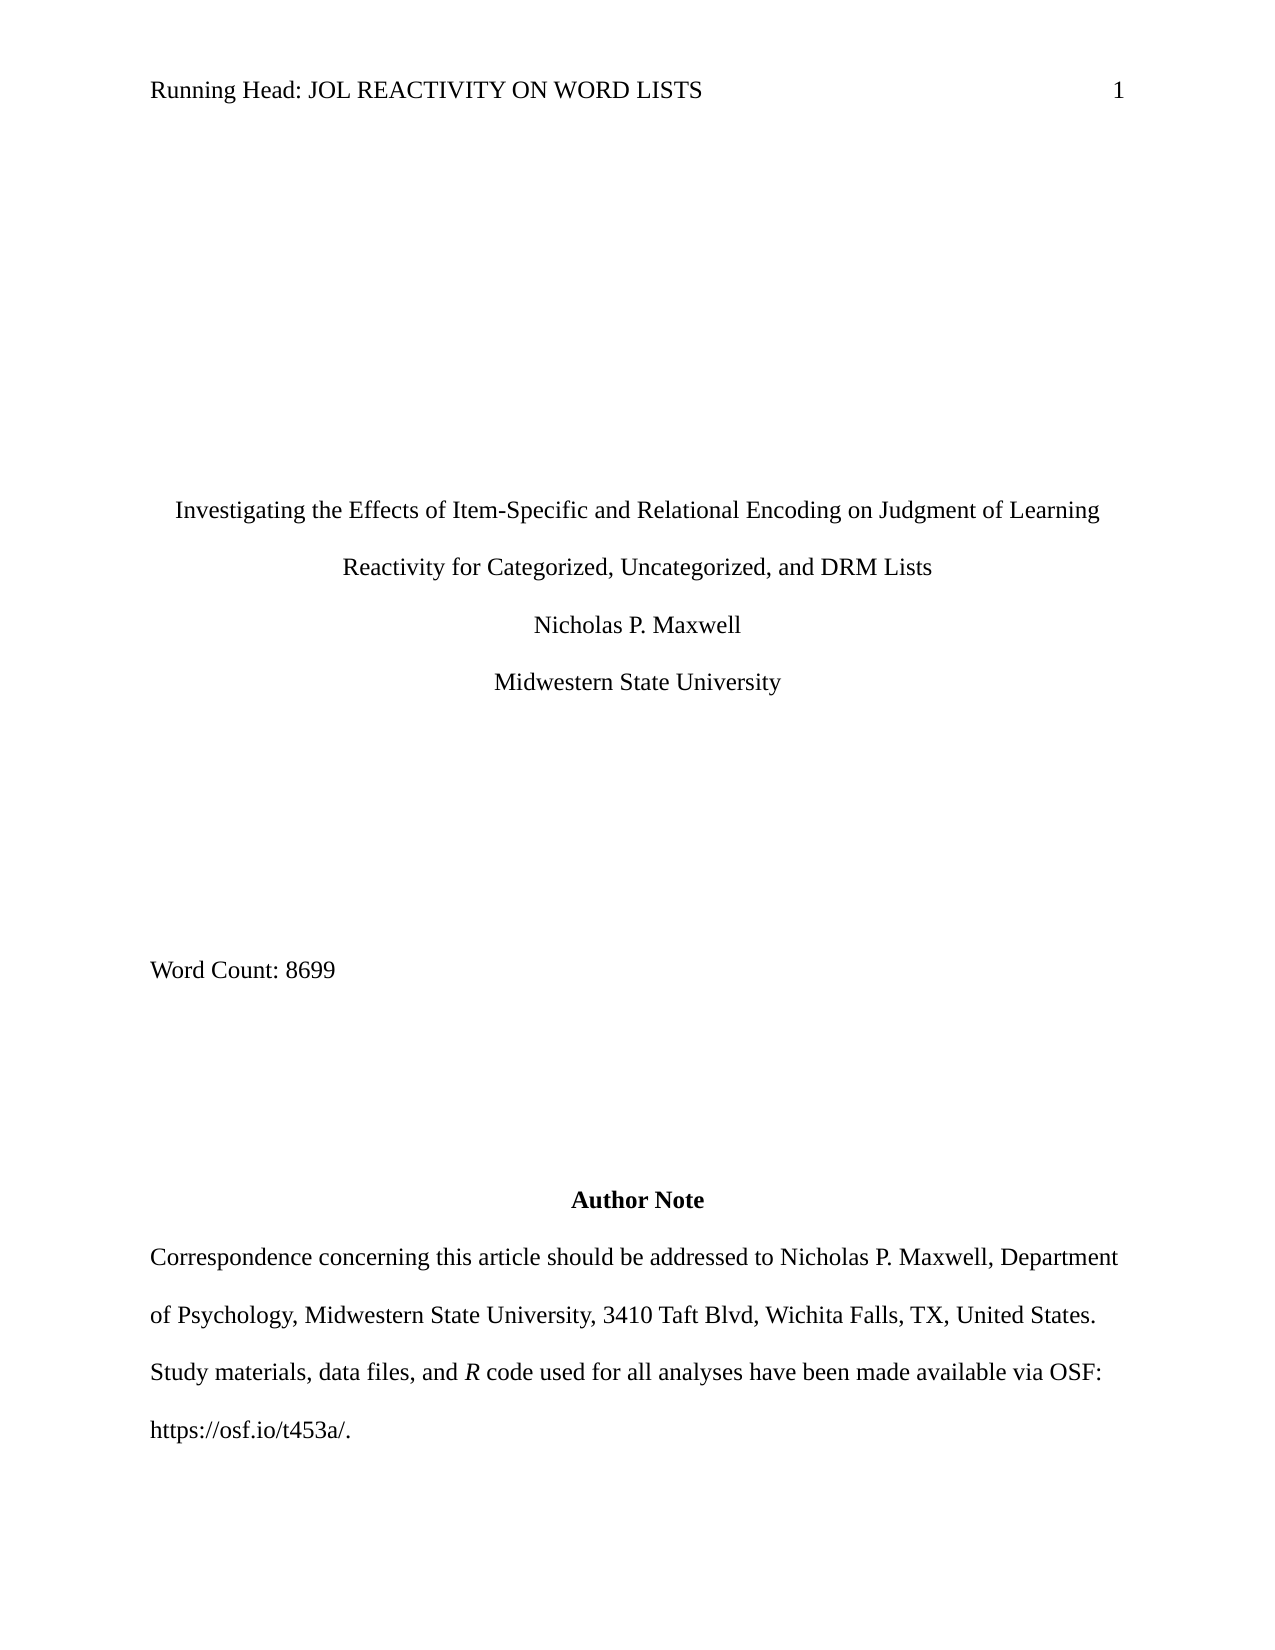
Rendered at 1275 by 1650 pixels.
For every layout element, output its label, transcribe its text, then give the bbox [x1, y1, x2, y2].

text Word Count: 8699 [150, 955, 1125, 984]
text Nicholas P. Maxwell [150, 610, 1125, 639]
text Midwestern State University [150, 667, 1125, 696]
text Author Note [150, 1185, 1125, 1214]
text Correspondence concerning this article should be addressed to Nicholas P. Maxwell, Department of Psychology, Midwestern State University, 3410 Taft Blvd, Wichita Falls, TX, United States. Study materials, data files, and R code used for all analyses have been made available via OSF: https://osf.io/t453a/. [150, 1242, 1125, 1444]
text Investigating the Effects of Item-Specific and Relational Encoding on Judgment of Learning Reactivity for Categorized, Uncategorized, and DRM Lists [150, 495, 1125, 581]
